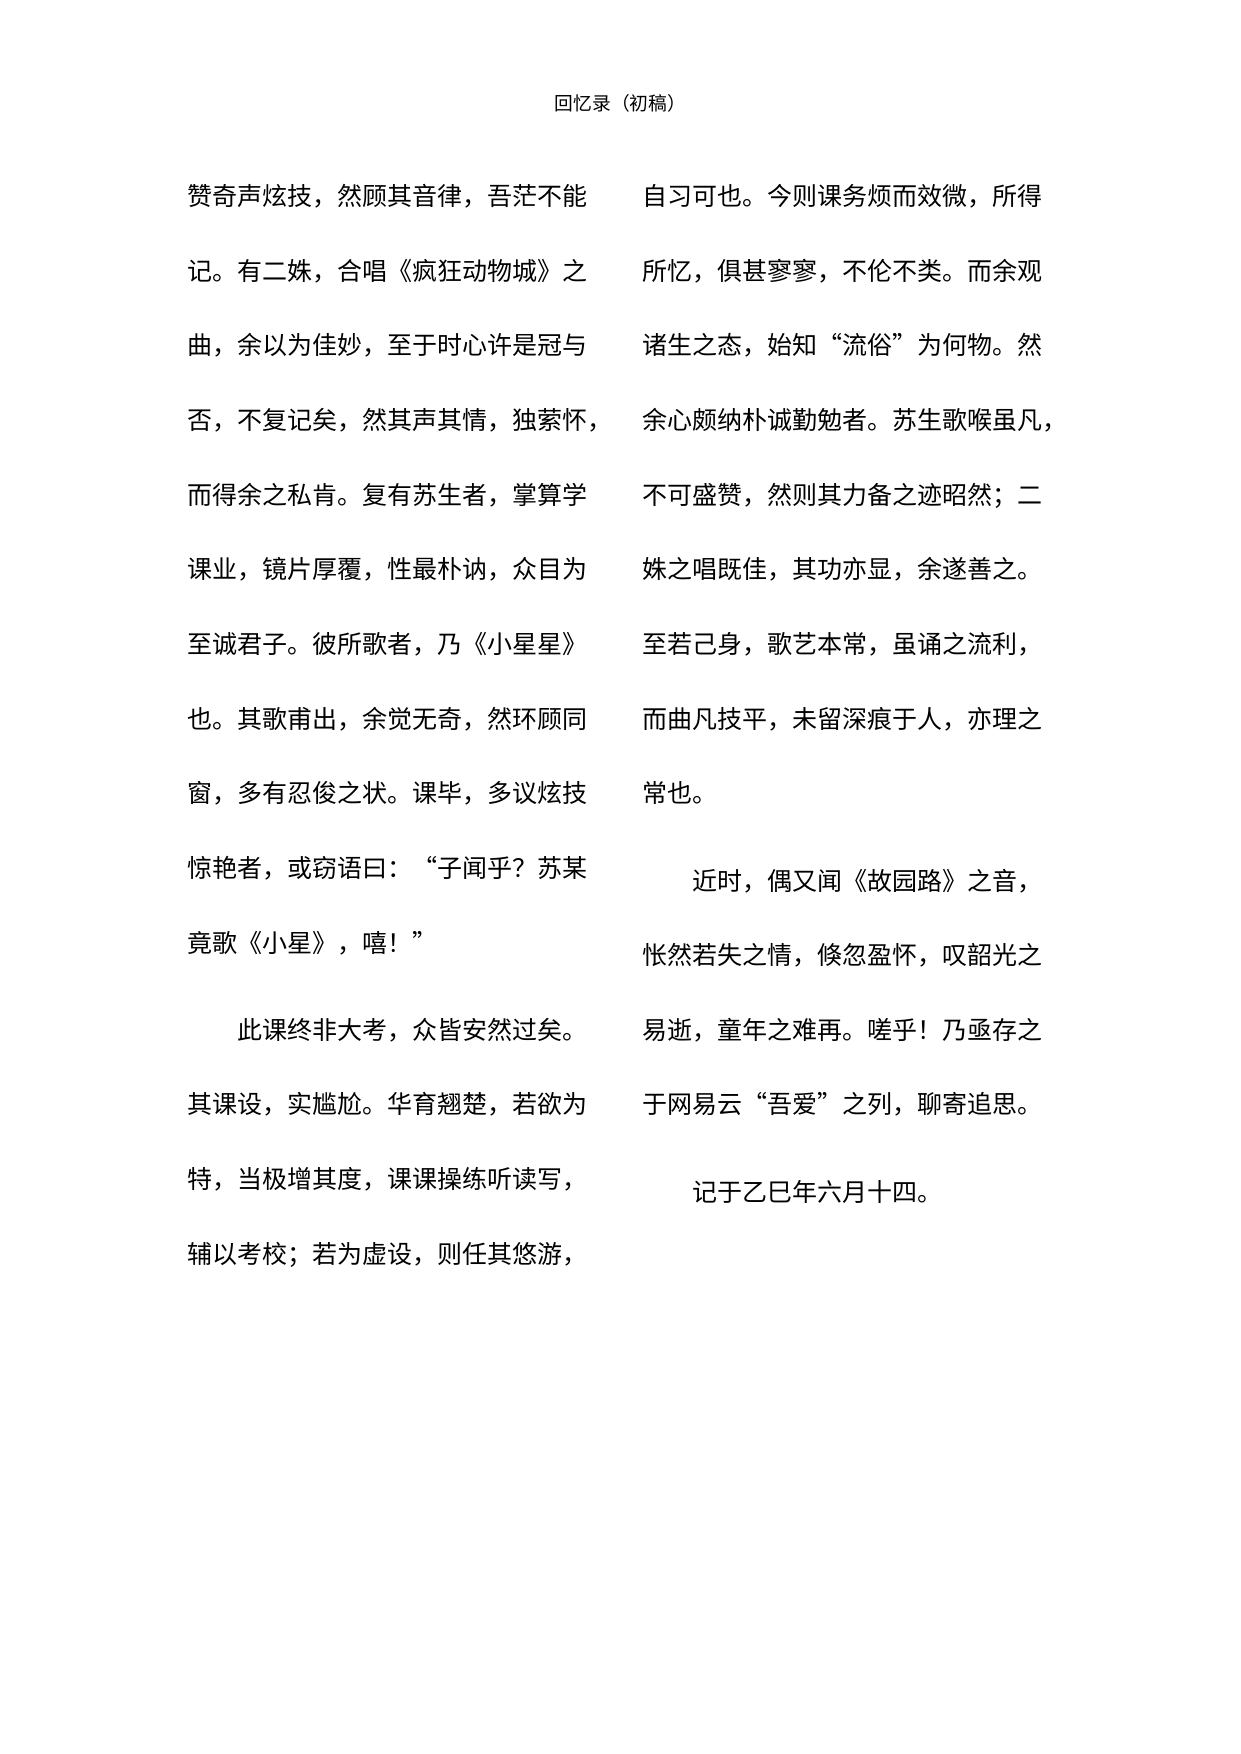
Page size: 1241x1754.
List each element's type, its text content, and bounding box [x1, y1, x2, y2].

text 记于乙巳年六月十四。 [642, 1158, 1053, 1223]
text 此课终非大考，众皆安然过矣。其课设，实尴尬。华育翘楚，若欲为特，当极增其度，课课操练听读写，辅以考校；若为虚设，则任其悠游，自习可也。今则课务烦而效微，所得所忆，俱甚寥寥，不伦不类。而余观诸生之态，始知“流俗”为何物。然余心颇纳朴诚勤勉者。苏生歌喉虽凡，不可盛赞，然则其力备之迹昭然；二姝之唱既佳，其功亦显，余遂善之。至若己身，歌艺本常，虽诵之流利，而曲凡技平，未留深痕于人，亦理之常也。 [642, 162, 1053, 824]
text 近时，偶又闻《故园路》之音，怅然若失之情，倏忽盈怀，叹韶光之易逝，童年之难再。嗟乎！乃亟存之于网易云“吾爱”之列，聊寄追思。 [642, 847, 1053, 1136]
text 此课终非大考，众皆安然过矣。其课设，实尴尬。华育翘楚，若欲为特，当极增其度，课课操练听读写，辅以考校；若为虚设，则任其悠游，自习可也。今则课务烦而效微，所得所忆，俱甚寥寥，不伦不类。而余观诸生之态，始知“流俗”为何物。然余心颇纳朴诚勤勉者。苏生歌喉虽凡，不可盛赞，然则其力备之迹昭然；二姝之唱既佳，其功亦显，余遂善之。至若己身，歌艺本常，虽诵之流利，而曲凡技平，未留深痕于人，亦理之常也。 [187, 996, 598, 1285]
